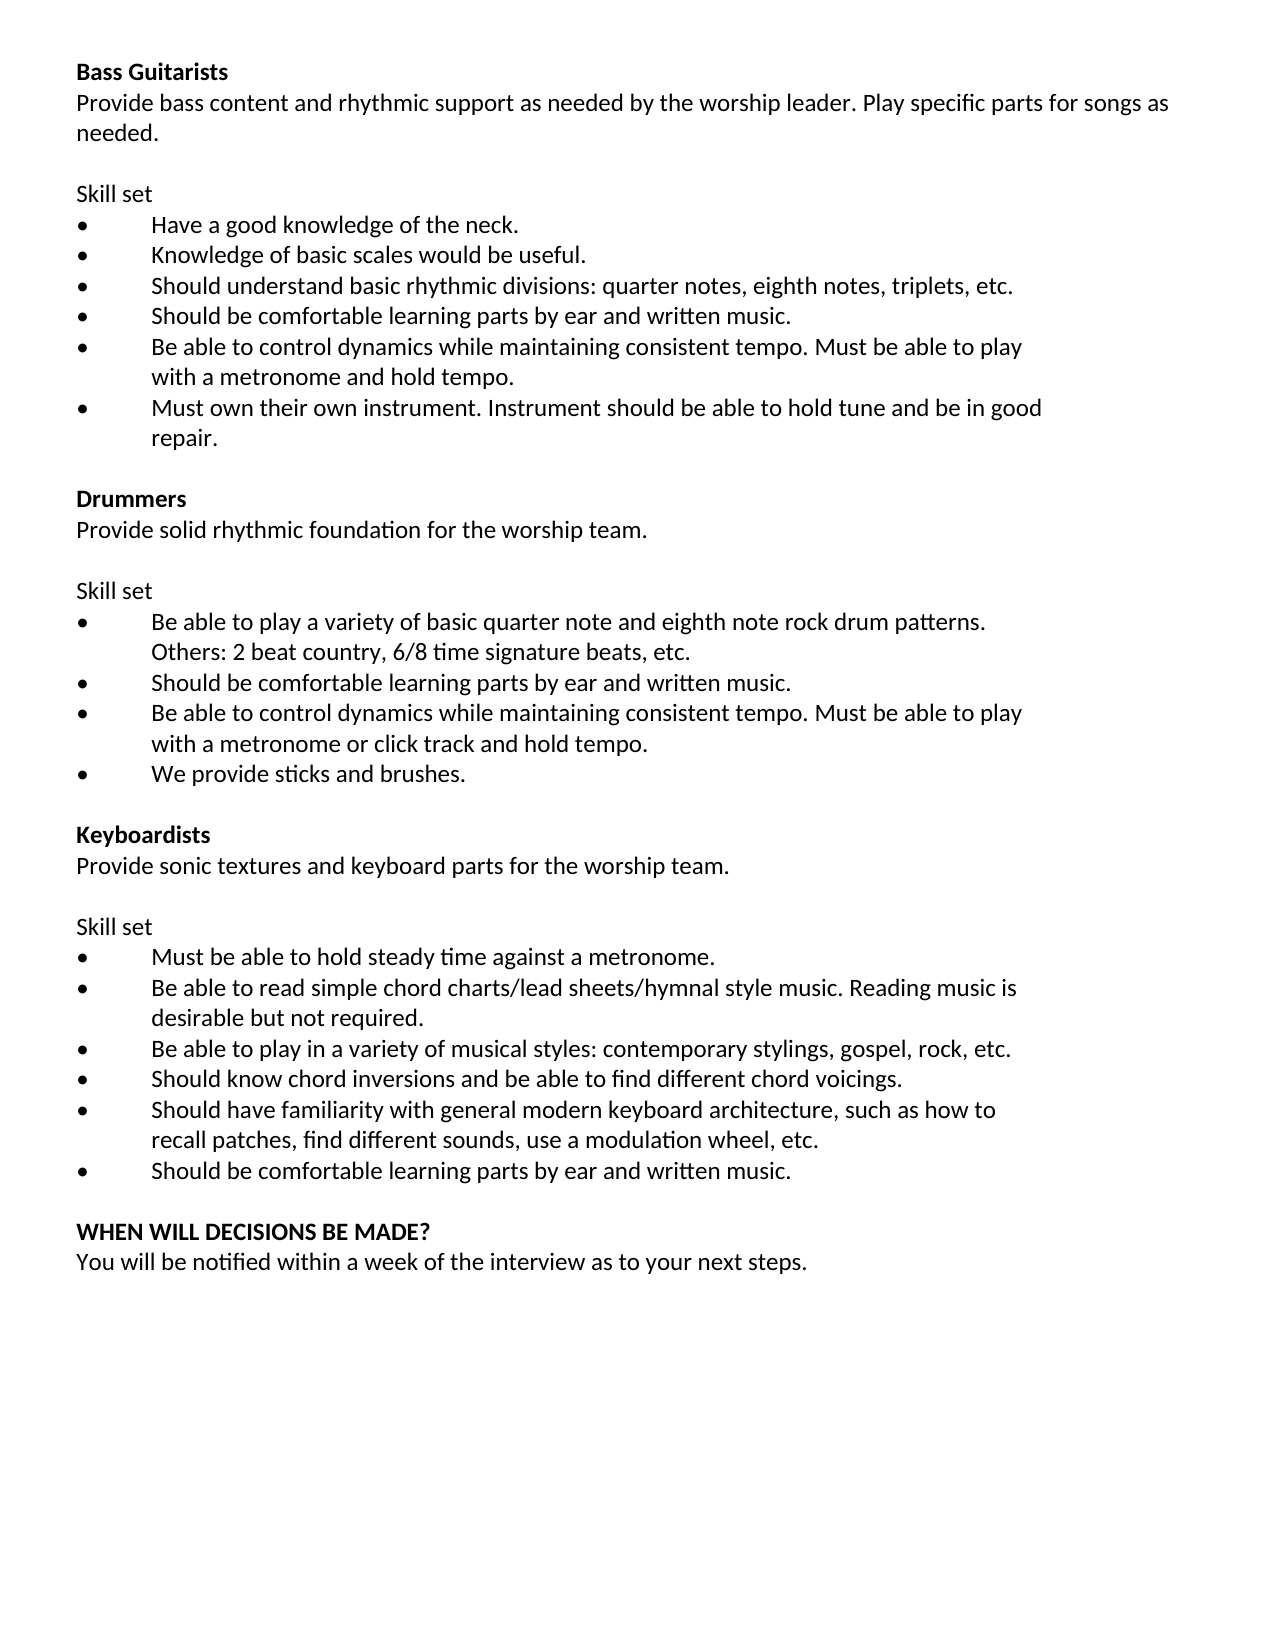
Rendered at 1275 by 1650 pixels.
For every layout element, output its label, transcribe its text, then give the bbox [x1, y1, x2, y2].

text • Be able to read simple chord charts/lead sheets/hymnal style music. Reading music is [76, 972, 1198, 1002]
text • Have a good knowledge of the neck. [76, 209, 1198, 239]
text • Should be comfortable learning parts by ear and written music. [76, 300, 1198, 331]
text repair. [76, 422, 1198, 453]
text • Should be comfortable learning parts by ear and written music. [76, 1155, 1198, 1186]
text • Be able to play in a variety of musical styles: contemporary stylings, gospel, rock, etc. [76, 1033, 1198, 1063]
text recall patches, find different sounds, use a modulation wheel, etc. [76, 1124, 1198, 1155]
text with a metronome or click track and hold tempo. [76, 728, 1198, 758]
text Provide bass content and rhythmic support as needed by the worship leader. Play specific parts for songs as needed. [76, 87, 1198, 148]
text • Be able to control dynamics while maintaining consistent tempo. Must be able to play [76, 331, 1198, 361]
text Skill set [76, 575, 1198, 606]
text • Should understand basic rhythmic divisions: quarter notes, eighth notes, triplets, etc. [76, 270, 1198, 300]
text • Should have familiarity with general modern keyboard architecture, such as how to [76, 1094, 1198, 1124]
text You will be notified within a week of the interview as to your next steps. [76, 1247, 1198, 1277]
text • Should know chord inversions and be able to find different chord voicings. [76, 1063, 1198, 1094]
text Keyboardists [76, 819, 1198, 850]
text desirable but not required. [76, 1002, 1198, 1033]
text Provide solid rhythmic foundation for the worship team. [76, 514, 1198, 544]
text Provide sonic textures and keyboard parts for the worship team. [76, 850, 1198, 880]
text WHEN WILL DECISIONS BE MADE? [76, 1216, 1198, 1247]
text • We provide sticks and brushes. [76, 758, 1198, 789]
text • Must own their own instrument. Instrument should be able to hold tune and be in good [76, 392, 1198, 422]
text Bass Guitarists [76, 56, 1198, 87]
text Others: 2 beat country, 6/8 time signature beats, etc. [76, 636, 1198, 667]
text Skill set [76, 178, 1198, 209]
text • Knowledge of basic scales would be useful. [76, 239, 1198, 270]
text Drummers [76, 483, 1198, 514]
text • Must be able to hold steady time against a metronome. [76, 941, 1198, 972]
text • Be able to control dynamics while maintaining consistent tempo. Must be able to play [76, 697, 1198, 728]
text • Should be comfortable learning parts by ear and written music. [76, 667, 1198, 697]
text Skill set [76, 911, 1198, 941]
text with a metronome and hold tempo. [76, 361, 1198, 392]
text • Be able to play a variety of basic quarter note and eighth note rock drum patterns. [76, 606, 1198, 636]
